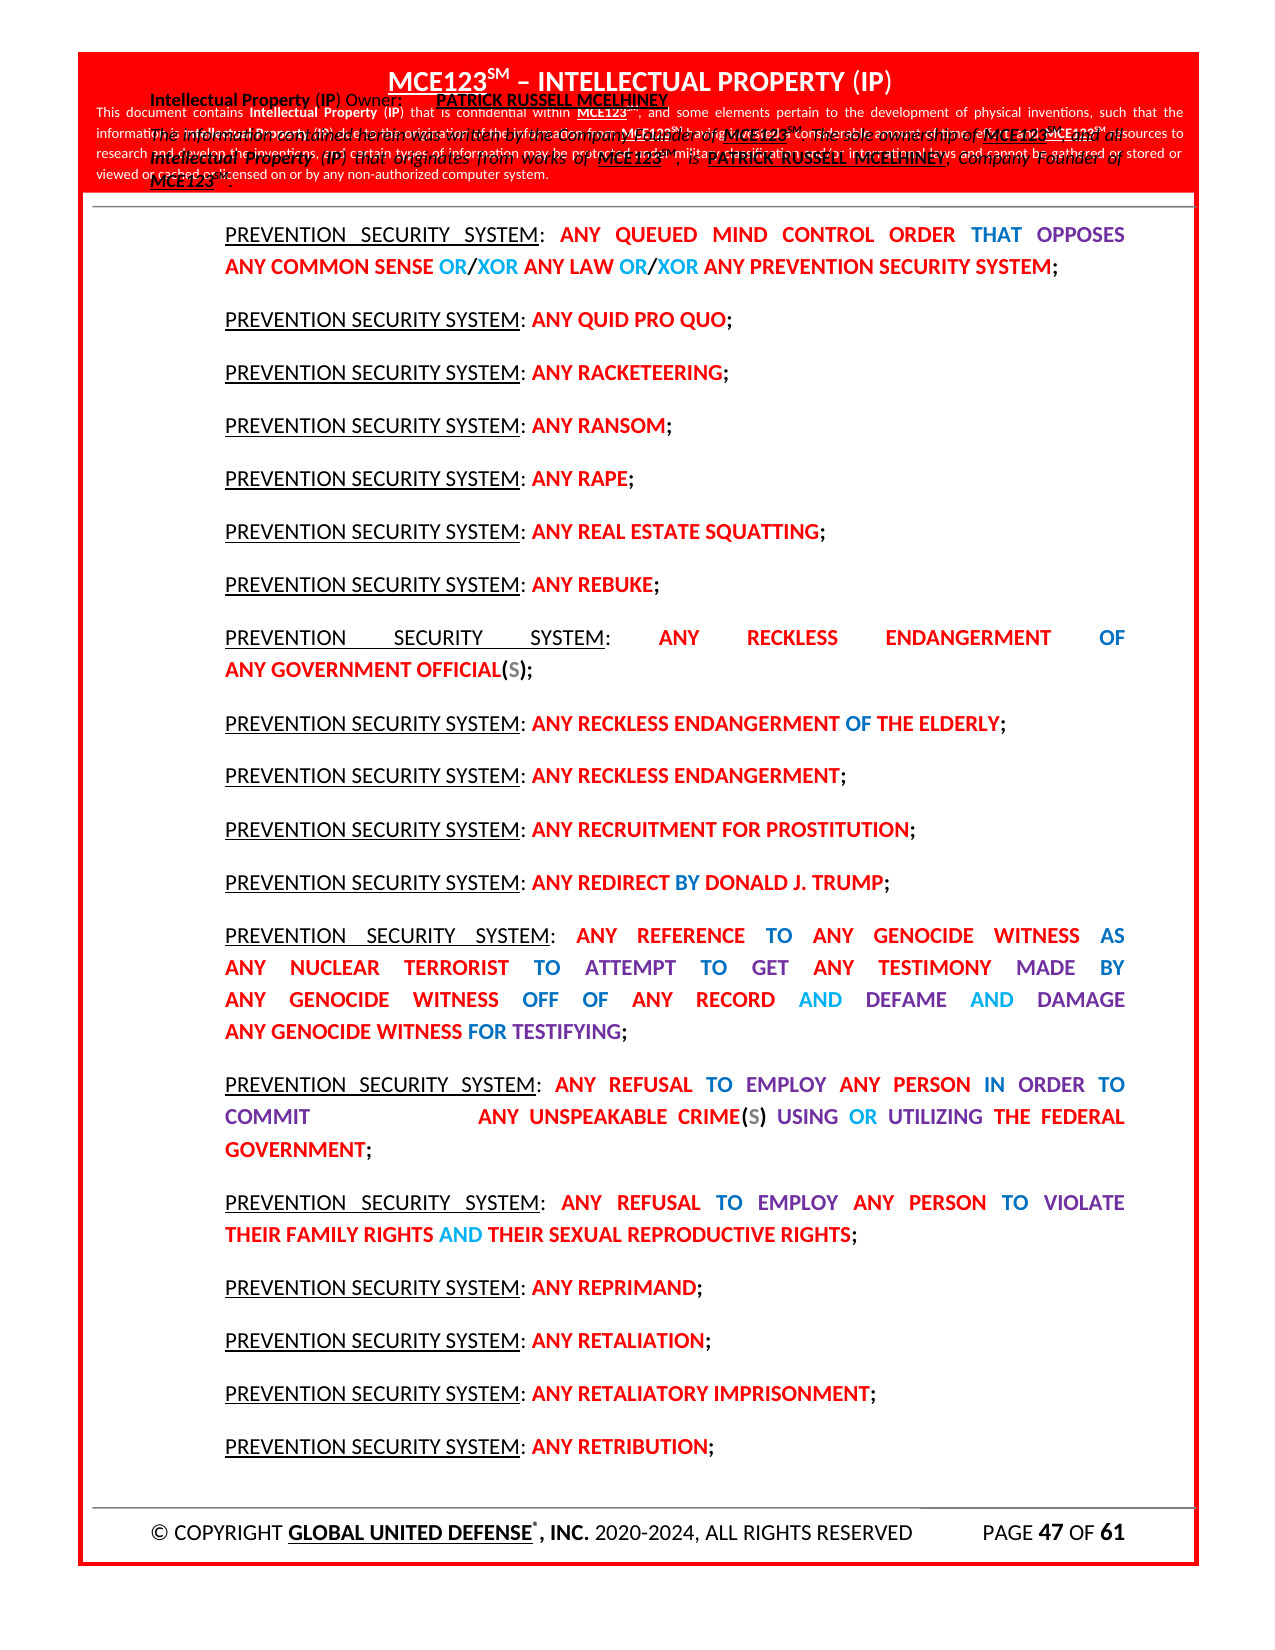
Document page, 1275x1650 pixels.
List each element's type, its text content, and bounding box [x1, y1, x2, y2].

text PREVENTION SECURITY SYSTEM: ANY RECRUITMENT FOR PROSTITUTION; [225, 815, 1125, 843]
text PREVENTION SECURITY SYSTEM: ANY REAL ESTATE SQUATTING; [225, 517, 1125, 545]
text PREVENTION SECURITY SYSTEM: ANY REPRIMAND; [225, 1273, 1125, 1301]
text PREVENTION SECURITY SYSTEM: ANY RETALIATORY IMPRISONMENT; [225, 1379, 1125, 1407]
text PREVENTION SECURITY SYSTEM: ANY RECKLESS ENDANGERMENT; [225, 762, 1125, 790]
text PREVENTION SECURITY SYSTEM: ANY RAPE; [225, 464, 1125, 492]
text PREVENTION SECURITY SYSTEM: ANY RETRIBUTION; [225, 1432, 1125, 1460]
text PREVENTION SECURITY SYSTEM: ANY RETALIATION; [225, 1326, 1125, 1354]
text PREVENTION SECURITY SYSTEM: ANY RANSOM; [225, 411, 1125, 439]
text PREVENTION SECURITY SYSTEM: ANY REFERENCE TO ANY GENOCIDE WITNESS AS ANY NUCLEAR TERRORIST TO ATTEMPT TO GET ANY TESTIMONY MADE BY ANY GENOCIDE WITNESS OFF OF ANY RECORD AND DEFAME AND DAMAGE ANY GENOCIDE WITNESS FOR TESTIFYING; [225, 921, 1125, 1045]
text PREVENTION SECURITY SYSTEM: ANY RECKLESS ENDANGERMENT OF THE ELDERLY; [225, 709, 1125, 737]
text PREVENTION SECURITY SYSTEM: ANY REFUSAL TO EMPLOY ANY PERSON IN ORDER TO COMMIT ANY UNSPEAKABLE CRIME(S) USING OR UTILIZING THE FEDERAL GOVERNMENT; [225, 1070, 1125, 1163]
text PREVENTION SECURITY SYSTEM: ANY QUEUED MIND CONTROL ORDER THAT OPPOSES ANY COMMON SENSE OR/XOR ANY LAW OR/XOR ANY PREVENTION SECURITY SYSTEM; [225, 220, 1125, 280]
text PREVENTION SECURITY SYSTEM: ANY REDIRECT BY DONALD J. TRUMP; [225, 868, 1125, 896]
text PREVENTION SECURITY SYSTEM: ANY QUID PRO QUO; [225, 305, 1125, 333]
text PREVENTION SECURITY SYSTEM: ANY REFUSAL TO EMPLOY ANY PERSON TO VIOLATE THEIR FAMILY RIGHTS AND THEIR SEXUAL REPRODUCTIVE RIGHTS; [225, 1188, 1125, 1248]
text PREVENTION SECURITY SYSTEM: ANY REBUKE; [225, 570, 1125, 598]
text PREVENTION SECURITY SYSTEM: ANY RACKETEERING; [225, 358, 1125, 386]
text PREVENTION SECURITY SYSTEM: ANY RECKLESS ENDANGERMENT OF ANY GOVERNMENT OFFICIAL(S); [225, 623, 1125, 684]
